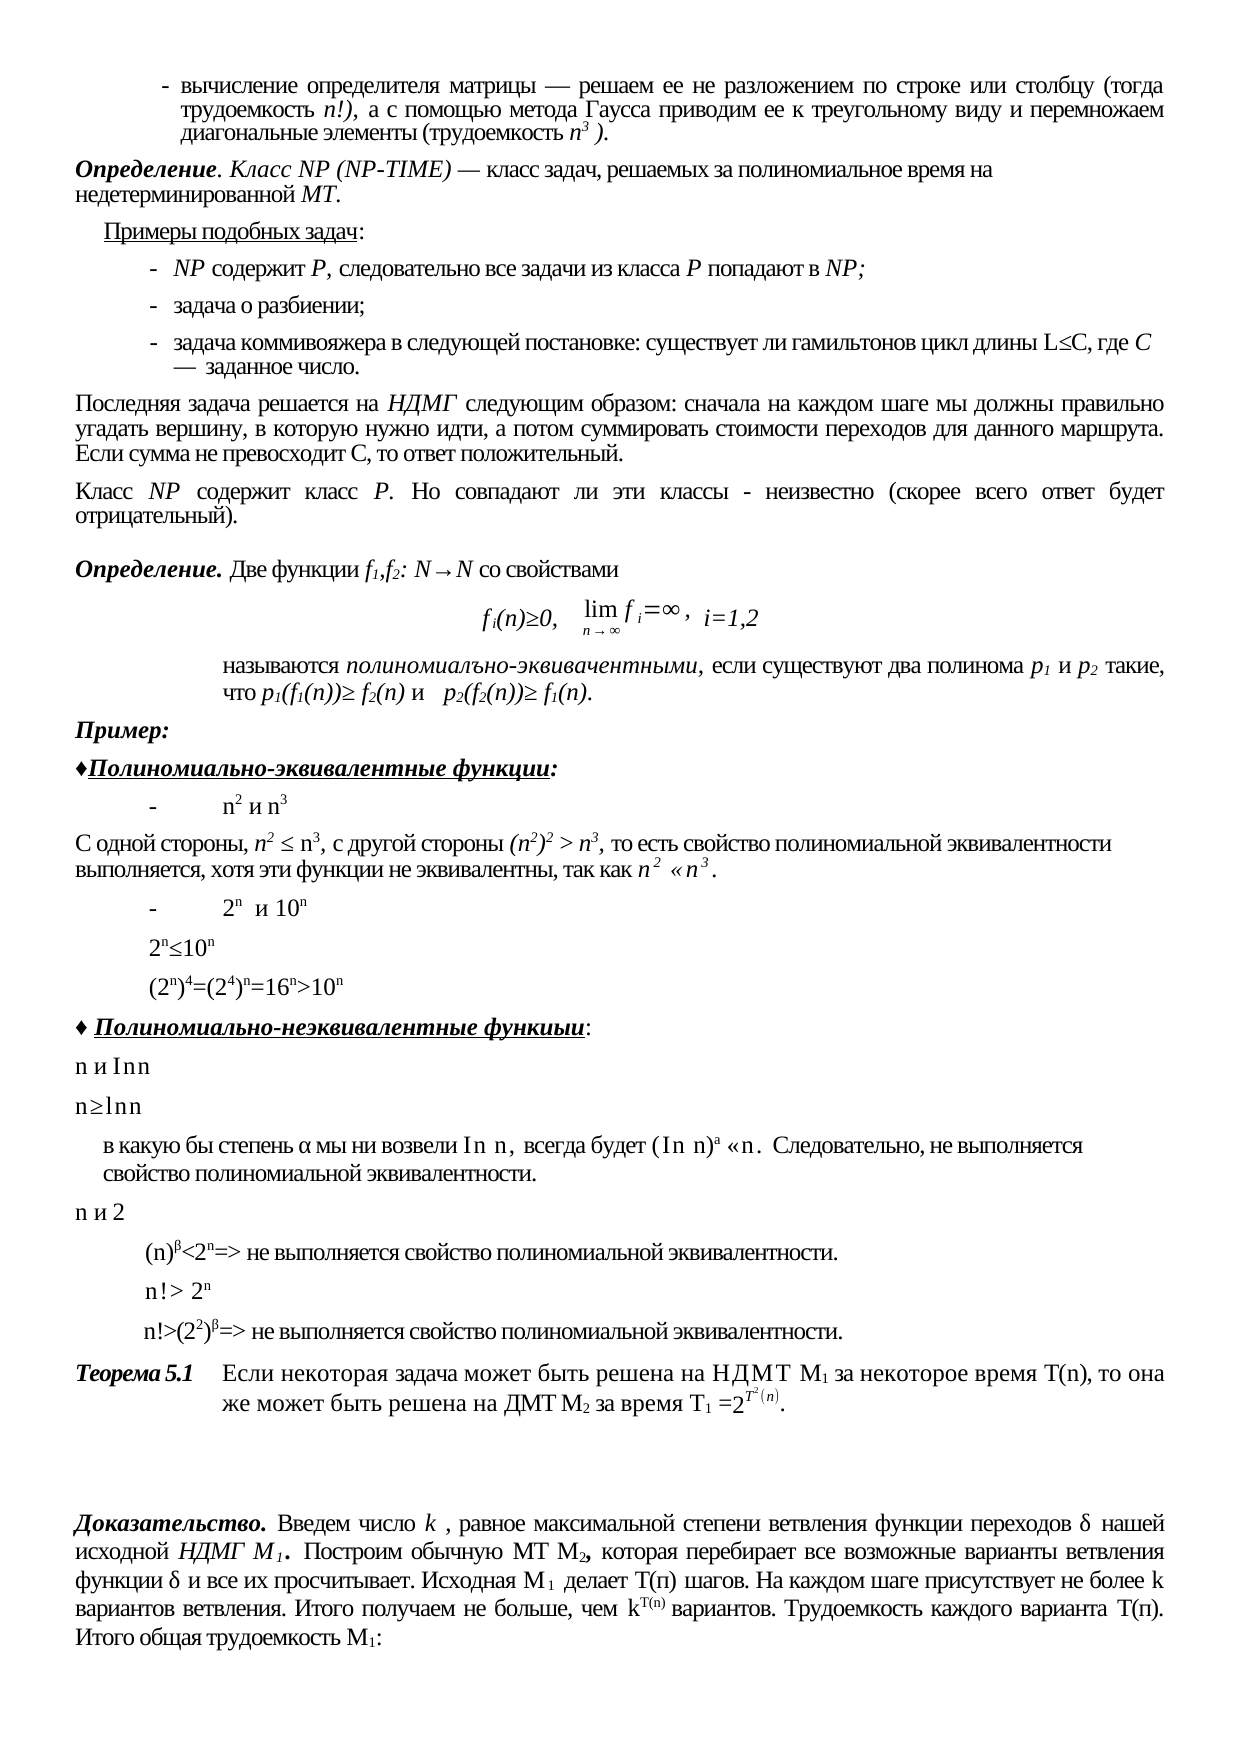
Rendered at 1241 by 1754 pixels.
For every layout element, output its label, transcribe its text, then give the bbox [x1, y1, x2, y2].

text ♦ Полиномиально-неэквивалентные функиыи: [75, 1013, 809, 1041]
text Теорема 5.1 Если некоторая задача может быть решена на НДМТ M1 за некоторое время Т(n), то она же может быть решена на ДМТ М2 за время T1 =. [75, 1357, 1165, 1417]
text Определение. Две функции f1,f2: N→N со свойствами [75, 554, 1165, 583]
list задача коммивояжера в следующей постановке: существует ли гамильтонов цикл длины L≤С, где С— заданное число. [149, 331, 1165, 379]
text n и Inn [75, 1053, 809, 1080]
text С одной стороны, п2 ≤ n3, с другой стороны (п2)2 > п3, то есть свойство полиномиальной эквивалентности выполняется, хотя эти функции не эквивалентны, так как п2 «п3. [75, 832, 1165, 882]
text в какую бы степень α мы ни возвели In n, всегда будет (In n)а «n. Следовательно, не выполняется свойство полиномиальной эквивалентности. [103, 1132, 1165, 1186]
text Последняя задача решается на НДМГ следующим образом: сначала на каждом шаге мы должны правильно угадать вершину, в которую нужно идти, а потом суммировать стоимости переходов для данного маршрута. Если сумма не превосходит С, то ответ положительный. [75, 392, 1165, 467]
text n!>(22)β=> не выполняется свойство полиномиальной эквивалентности. [143, 1318, 1165, 1345]
text n≥lnn [75, 1093, 809, 1120]
list задача о разбиении; [149, 293, 1165, 318]
text Доказательство. Введем число k , равное максимальной степени ветвления функции переходов δ нашей исходной НДМГ M1. Построим обычную МТ М2, которая перебирает все возможные варианты ветвления функции δ и все их просчитывает. Исходная M1 делает Т(п) шагов. На каждом шаге присутствует не более k вариантов ветвления. Итого получаем не больше, чем kT(n) вариантов. Трудоемкость каждого варианта Т(п). Итого общая трудоемкость M1: [75, 1508, 1165, 1651]
list NP содержит Р, следовательно все задачи из класса Р попадают в NP; [149, 257, 1165, 281]
text ♦Полиномиально-эквивалентные функции: [75, 756, 810, 781]
text fi(n)≥0, i=1,2 [75, 595, 1165, 639]
list 2n и 10n [149, 895, 809, 922]
text (n)β<2n=> не выполняется свойство полиномиальной эквивалентности. [145, 1238, 1165, 1266]
list вычисление определителя матрицы — решаем ее не разложением по строке или столбцу (тогда трудоемкость п!), а с помощью метода Гаусса приводим ее к треугольному виду и перемножаем диагональные элементы (трудоемкость п3 ). [161, 75, 1165, 146]
text Пример: [75, 718, 1165, 743]
text Класс NP содержит класс Р. Но совпадают ли эти классы - неизвестно (скорее всего ответ будет отрицательный). [75, 479, 1165, 529]
text (2n)4=(24)n=16n>10n [149, 974, 809, 1001]
text называются полиномиалъно-эквивачентными, если существуют два полинома р1 и р2 такие, что p1(f1(n))≥ f2(п) и p2(f2(n))≥ f1(п). [222, 652, 1165, 706]
text Определение. Класс NP (NP-TIME) — класс задач, решаемых за полиномиальное время на недетерминированной МТ. [75, 158, 1047, 207]
list n2 и n3 [149, 794, 810, 819]
text n!> 2n [145, 1278, 1165, 1305]
text Примеры подобных задач: [103, 219, 1165, 244]
text 2n≤10n [149, 934, 809, 961]
text n и 2 [75, 1199, 1165, 1226]
